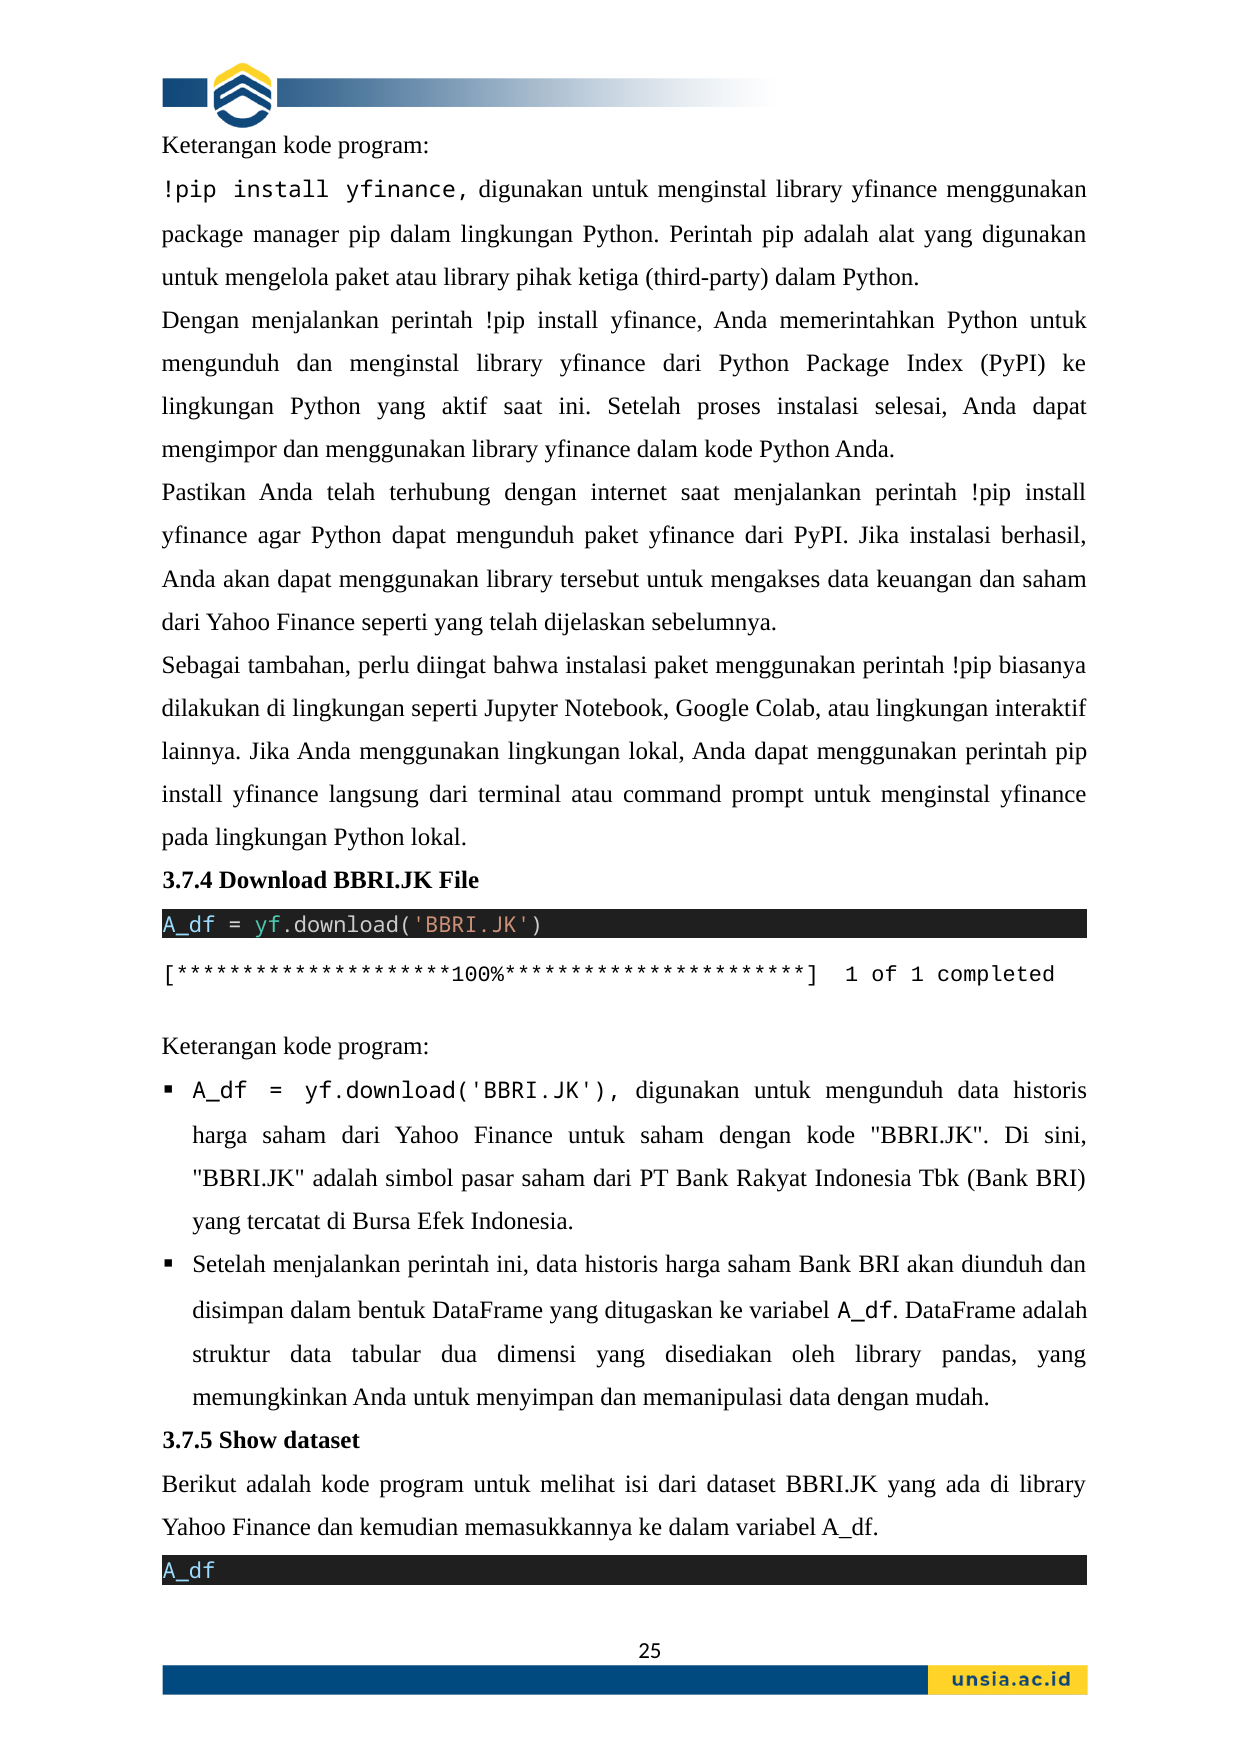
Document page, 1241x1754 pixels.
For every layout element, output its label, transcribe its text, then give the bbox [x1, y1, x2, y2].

text [*********************100%***********************] 1 of 1 completed [162, 963, 1087, 988]
picture [162, 1664, 1088, 1695]
text 3.7.4 Download BBRI.JK File [162, 866, 1087, 894]
text A_df [162, 1555, 1087, 1585]
text Sebagai tambahan, perlu diingat bahwa instalasi paket menggunakan perintah !pip biasanya dilakukan di lingkungan seperti Jupyter Notebook, Google Colab, atau lingkungan interaktif lainnya. Jika Anda menggunakan lingkungan lokal, Anda dapat menggunakan perintah pip install yfinance langsung dari terminal atau command prompt untuk menginstal yfinance pada lingkungan Python lokal. [161, 650, 1087, 851]
text Keterangan kode program: [161, 1031, 1087, 1060]
text Dengan menjalankan perintah !pip install yfinance, Anda memerintahkan Python untuk mengunduh dan menginstal library yfinance dari Python Package Index (PyPI) ke lingkungan Python yang aktif saat ini. Setelah proses instalasi selesai, Anda dapat mengimpor dan menggunakan library yfinance dalam kode Python Anda. [161, 305, 1087, 463]
text Pastikan Anda telah terhubung dengan internet saat menjalankan perintah !pip install yfinance agar Python dapat mengunduh paket yfinance dari PyPI. Jika instalasi berhasil, Anda akan dapat menggunakan library tersebut untuk mengakses data keuangan dan saham dari Yahoo Finance seperti yang telah dijelaskan sebelumnya. [161, 477, 1087, 636]
text 3.7.5 Show dataset [162, 1426, 1087, 1454]
text Berikut adalah kode program untuk melihat isi dari dataset BBRI.JK yang ada di library Yahoo Finance dan kemudian memasukkannya ke dalam variabel A_df. [161, 1497, 1087, 1541]
list Setelah menjalankan perintah ini, data historis harga saham Bank BRI akan diunduh dan disimpan dalam bentuk DataFrame yang ditugaskan ke variabel A_df. DataFrame adalah struktur data tabular dua dimensi yang disediakan oleh library pandas, yang memungkinkan Anda untuk menyimpan dan memanipulasi data dengan mudah. [162, 1249, 1087, 1411]
text A_df = yf.download('BBRI.JK') [162, 909, 1087, 938]
text !pip install yfinance, digunakan untuk menginstal library yfinance menggunakan package manager pip dalam lingkungan Python. Perintah pip adalah alat yang digunakan untuk mengelola paket atau library pihak ketiga (third-party) dalam Python. [161, 173, 1087, 291]
list A_df = yf.download('BBRI.JK'), digunakan untuk mengunduh data historis harga saham dari Yahoo Finance untuk saham dengan kode "BBRI.JK". Di sini, "BBRI.JK" adalah simbol pasar saham dari PT Bank Rakyat Indonesia Tbk (Bank BRI) yang tercatat di Bursa Efek Indonesia. [162, 1074, 1087, 1235]
text Keterangan kode program: [161, 130, 1087, 159]
picture [162, 59, 1088, 130]
